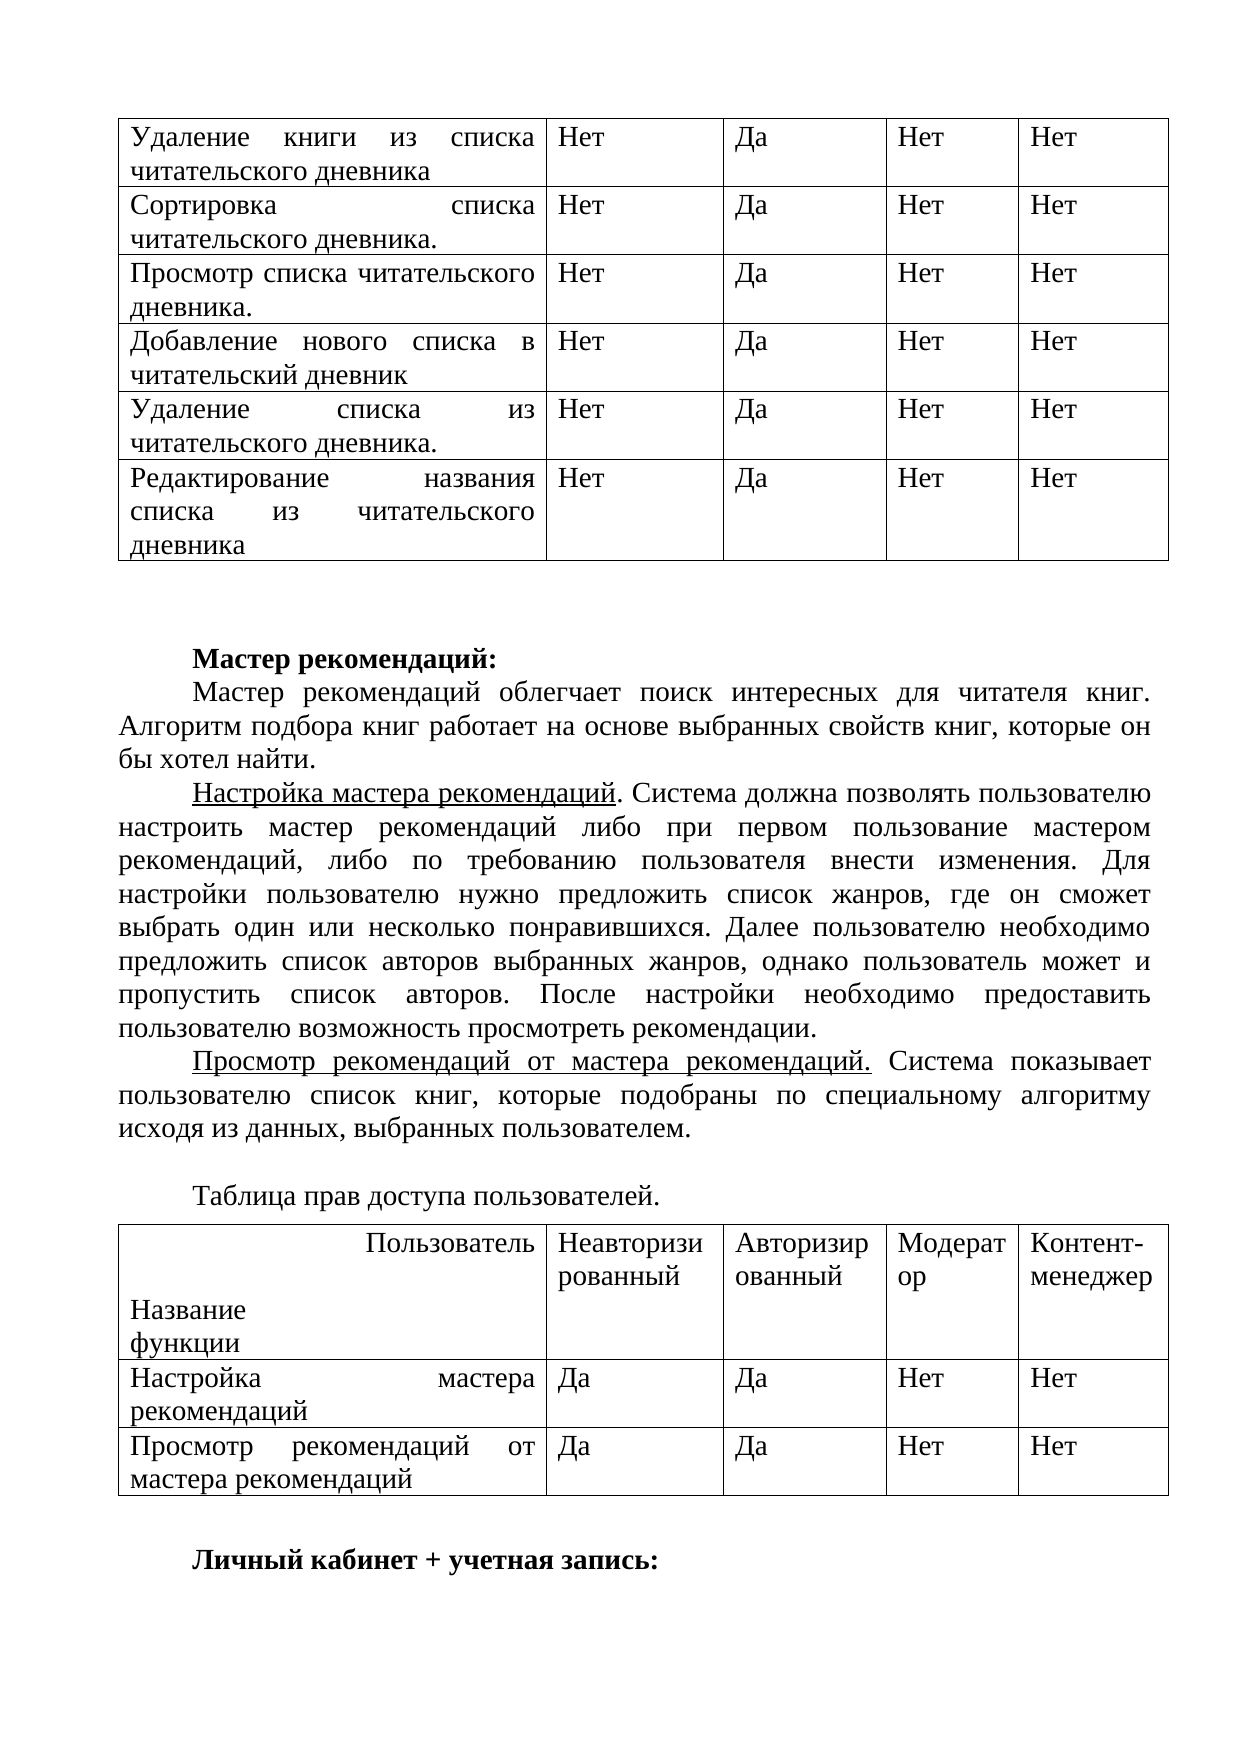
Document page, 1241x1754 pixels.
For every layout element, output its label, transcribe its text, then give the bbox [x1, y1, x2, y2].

table_cell Нет [1019, 1360, 1168, 1427]
table_cell Сортировка списка читательского дневника. [119, 187, 546, 254]
table_cell Нет [887, 119, 1018, 186]
table_cell Да [547, 1428, 723, 1495]
table_cell Да [724, 392, 886, 459]
list Таблица прав доступа пользователей. [118, 1178, 1152, 1211]
table_header Авторизированный [724, 1225, 886, 1359]
table_cell Нет [547, 119, 723, 186]
table_cell Да [724, 1428, 886, 1495]
table_cell Удаление книги из списка читательского дневника [119, 119, 546, 186]
table_cell Нет [887, 1360, 1018, 1427]
table_cell Нет [887, 1428, 1018, 1495]
table_cell Редактирование названия списка из читательского дневника [119, 460, 546, 560]
table_cell Просмотр списка читательского дневника. [119, 255, 546, 322]
table_cell Нет [547, 255, 723, 322]
table_header Модератор [887, 1225, 1018, 1359]
table_cell Да [547, 1360, 723, 1427]
table_cell Нет [887, 324, 1018, 391]
table_cell Да [724, 324, 886, 391]
table_header Неавторизированный [547, 1225, 723, 1359]
table_cell Нет [887, 392, 1018, 459]
table_cell Нет [1019, 324, 1168, 391]
table_cell Нет [887, 460, 1018, 560]
table_cell Да [724, 187, 886, 254]
table_cell Да [724, 119, 886, 186]
table_cell Удаление списка из читательского дневника. [119, 392, 546, 459]
table_cell Просмотр рекомендаций от мастера рекомендаций [119, 1428, 546, 1495]
table_cell Да [724, 460, 886, 560]
table_cell Нет [887, 255, 1018, 322]
table_cell Нет [1019, 187, 1168, 254]
table_cell Нет [1019, 119, 1168, 186]
table_cell Нет [1019, 392, 1168, 459]
table_cell Нет [547, 324, 723, 391]
table_cell Настройка мастера рекомендаций [119, 1360, 546, 1427]
list Личный кабинет + учетная запись: [118, 1542, 1152, 1576]
list Настройка мастера рекомендаций. Система должна позволять пользователю настроить мастер рекомендаций либо при первом пользование мастером рекомендаций, либо по требованию пользователя внести изменения. Для настройки пользователю нужно предложить список жанров, где он сможет выбрать один или несколько понравившихся. Далее пользователю необходимо предложить список авторов выбранных жанров, однако пользователь может и пропустить список авторов. После настройки необходимо предоставить пользователю возможность просмотреть рекомендации. [118, 775, 1152, 1043]
table_cell Нет [1019, 1428, 1168, 1495]
table_cell Нет [547, 187, 723, 254]
table_cell Нет [887, 187, 1018, 254]
table_header Контент-менеджер [1019, 1225, 1168, 1359]
table_cell Нет [547, 392, 723, 459]
table_cell Нет [547, 460, 723, 560]
table_cell Да [724, 255, 886, 322]
table_cell Нет [1019, 460, 1168, 560]
table_cell Нет [1019, 255, 1168, 322]
table_cell Да [724, 1360, 886, 1427]
table_cell Добавление нового списка в читательский дневник [119, 324, 546, 391]
list Мастер рекомендаций: [118, 641, 1152, 674]
list Мастер рекомендаций облегчает поиск интересных для читателя книг. Алгоритм подбора книг работает на основе выбранных свойств книг, которые он бы хотел найти. [118, 674, 1152, 775]
list Просмотр рекомендаций от мастера рекомендаций. Система показывает пользователю список книг, которые подобраны по специальному алгоритму исходя из данных, выбранных пользователем. [118, 1043, 1152, 1144]
table_header Пользователь Название функции [119, 1225, 546, 1359]
